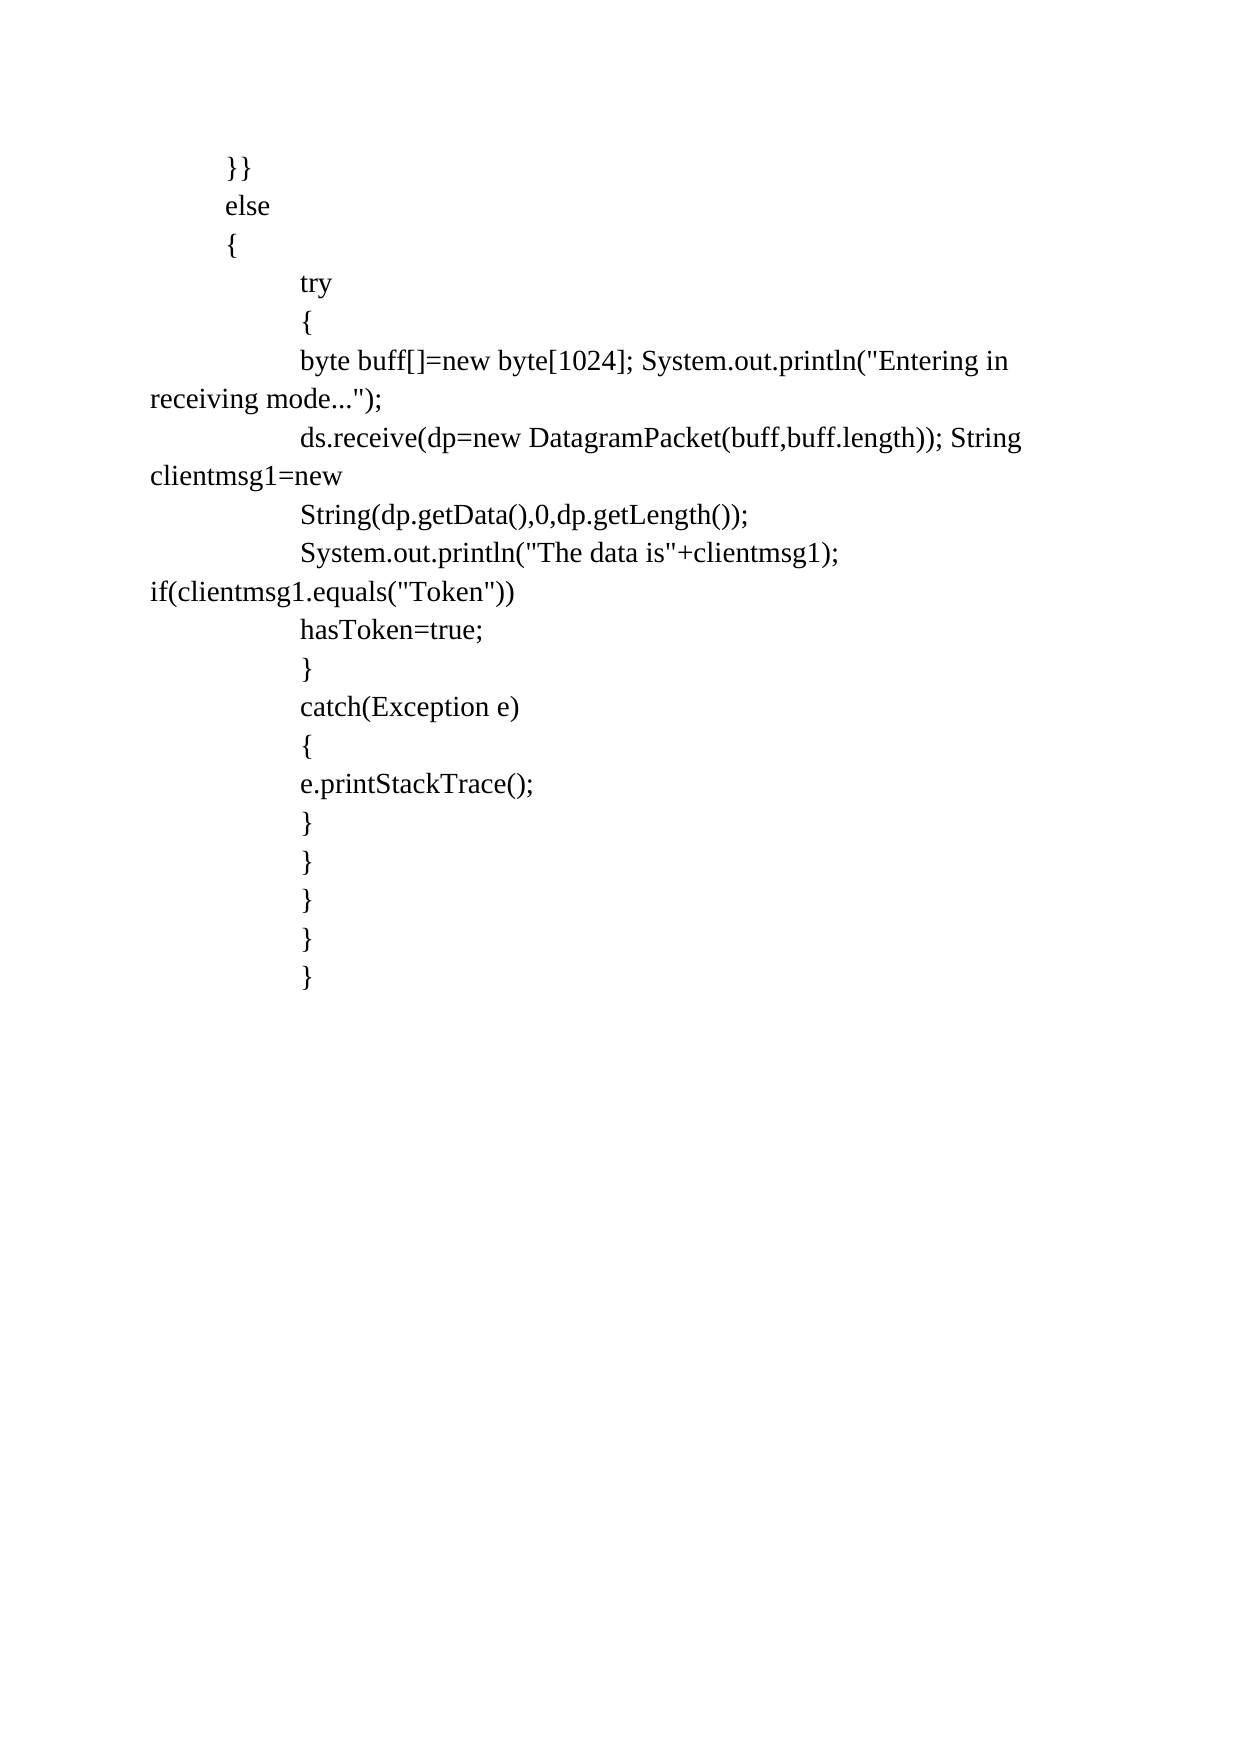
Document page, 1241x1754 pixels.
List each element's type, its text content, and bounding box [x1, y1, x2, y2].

text byte buff[]=new byte[1024]; System.out.println("Entering in receiving mode..."); [150, 343, 1090, 415]
text hasToken=true; [150, 612, 1090, 646]
text { [150, 227, 1090, 261]
text } [150, 844, 1090, 877]
text } [150, 882, 1090, 916]
text System.out.println("The data is"+clientmsg1); if(clientmsg1.equals("Token")) [150, 535, 1090, 607]
text } [150, 651, 1090, 684]
text } [150, 921, 1090, 954]
text } [150, 959, 1090, 993]
text ds.receive(dp=new DatagramPacket(buff,buff.length)); String clientmsg1=new [150, 420, 1090, 492]
text String(dp.getData(),0,dp.getLength()); [150, 497, 1090, 530]
text }} [150, 150, 1090, 183]
text try [150, 266, 1090, 299]
text else [150, 188, 1090, 222]
text catch(Exception e) [150, 689, 1090, 723]
text { [150, 728, 1090, 762]
text e.printStackTrace(); [150, 767, 1090, 800]
text } [150, 805, 1090, 839]
text { [150, 304, 1090, 338]
